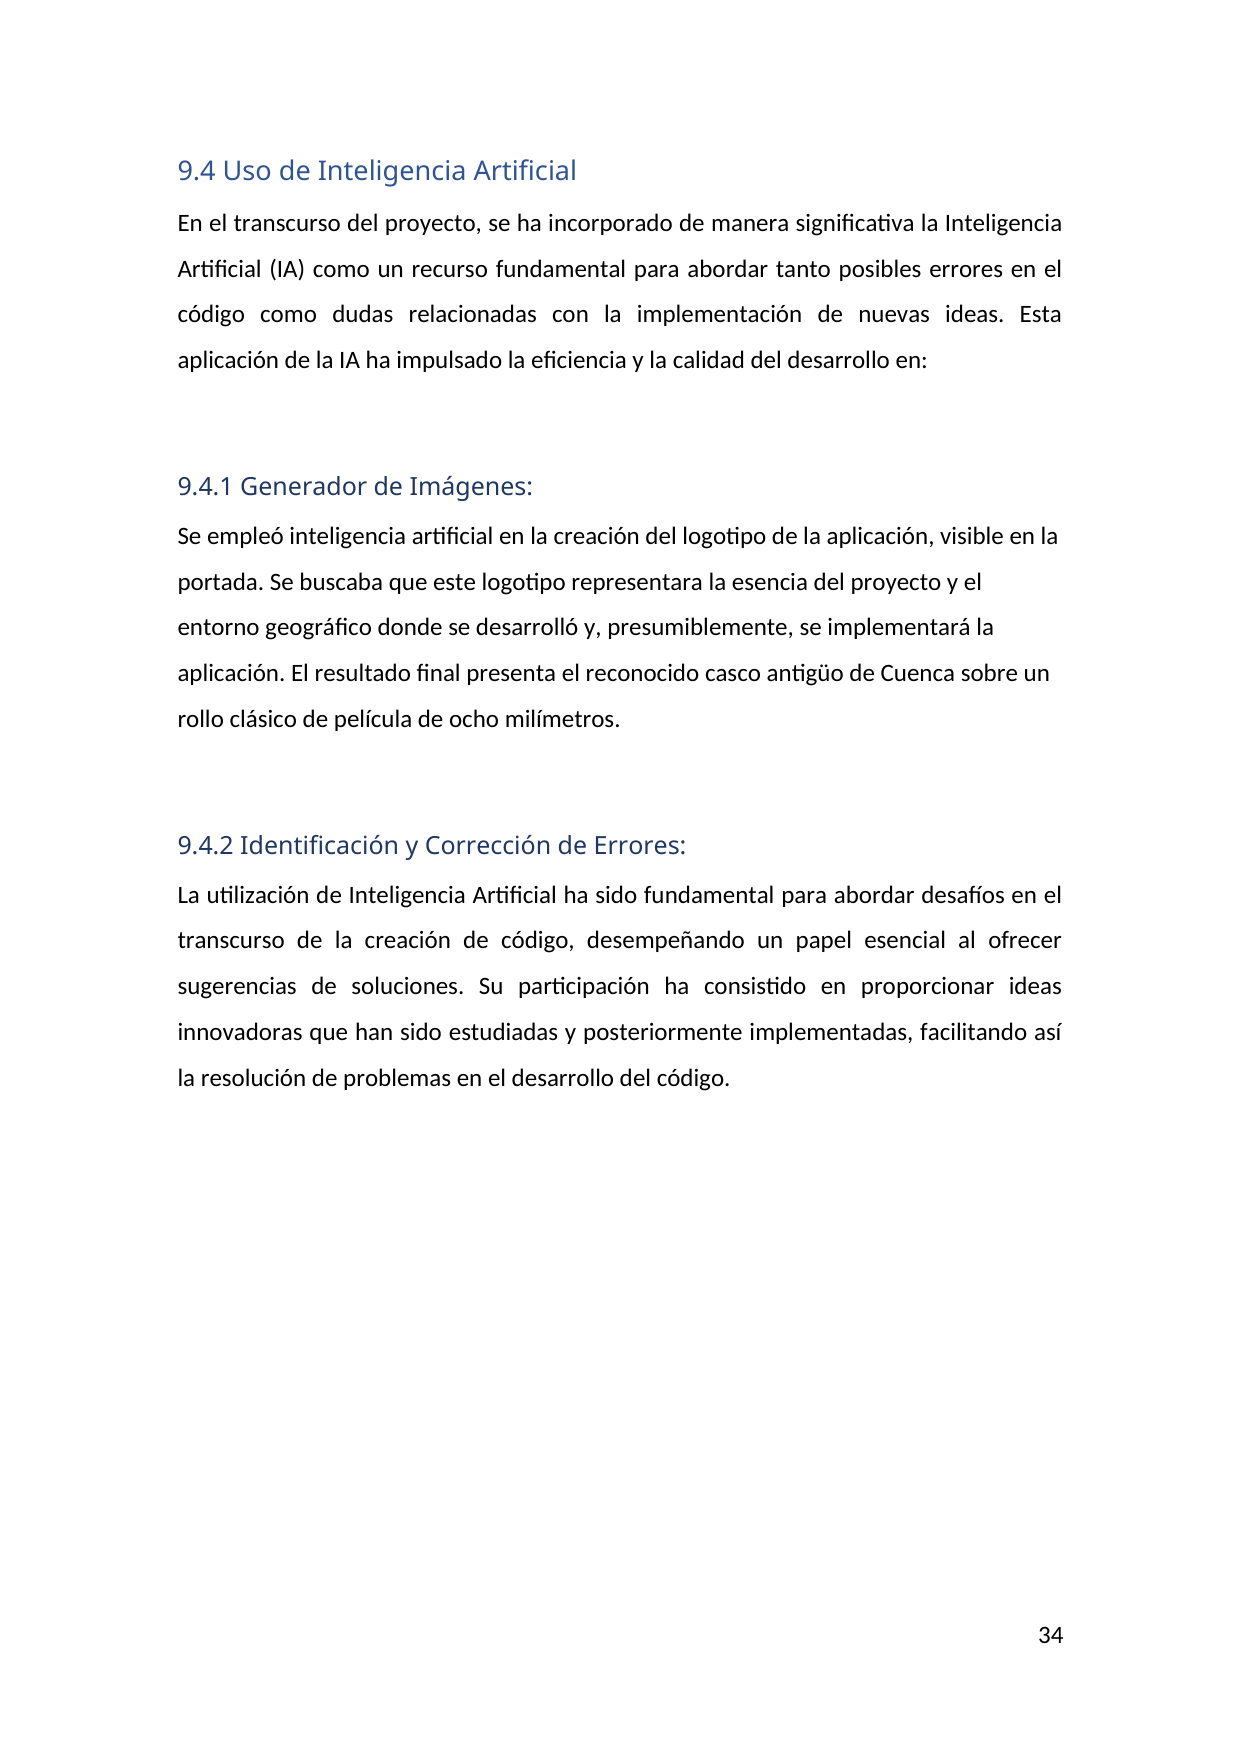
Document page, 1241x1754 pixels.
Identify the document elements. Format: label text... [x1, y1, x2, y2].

text En el transcurso del proyecto, se ha incorporado de manera significativa la Inteligencia Artificial (IA) como un recurso fundamental para abordar tanto posibles errores en el código como dudas relacionadas con la implementación de nuevas ideas. Esta aplicación de la IA ha impulsado la eficiencia y la calidad del desarrollo en: [177, 207, 1063, 375]
text Se empleó inteligencia artificial en la creación del logotipo de la aplicación, visible en la portada. Se buscaba que este logotipo representara la esencia del proyecto y el entorno geográfico donde se desarrolló y, presumiblemente, se implementará la aplicación. El resultado final presenta el reconocido casco antigüo de Cuenca sobre un rollo clásico de película de ocho milímetros. [177, 520, 1063, 733]
text La utilización de Inteligencia Artificial ha sido fundamental para abordar desafíos en el transcurso de la creación de código, desempeñando un papel esencial al ofrecer sugerencias de soluciones. Su participación ha consistido en proporcionar ideas innovadoras que han sido estudiadas y posteriormente implementadas, facilitando así la resolución de problemas en el desarrollo del código. [177, 879, 1063, 1092]
subtitle 9.4 Uso de Inteligencia Artificial [177, 152, 1063, 189]
subtitle 9.4.2 Identificación y Corrección de Errores: [177, 828, 1063, 862]
subtitle 9.4.1 Generador de Imágenes: [177, 469, 1063, 503]
